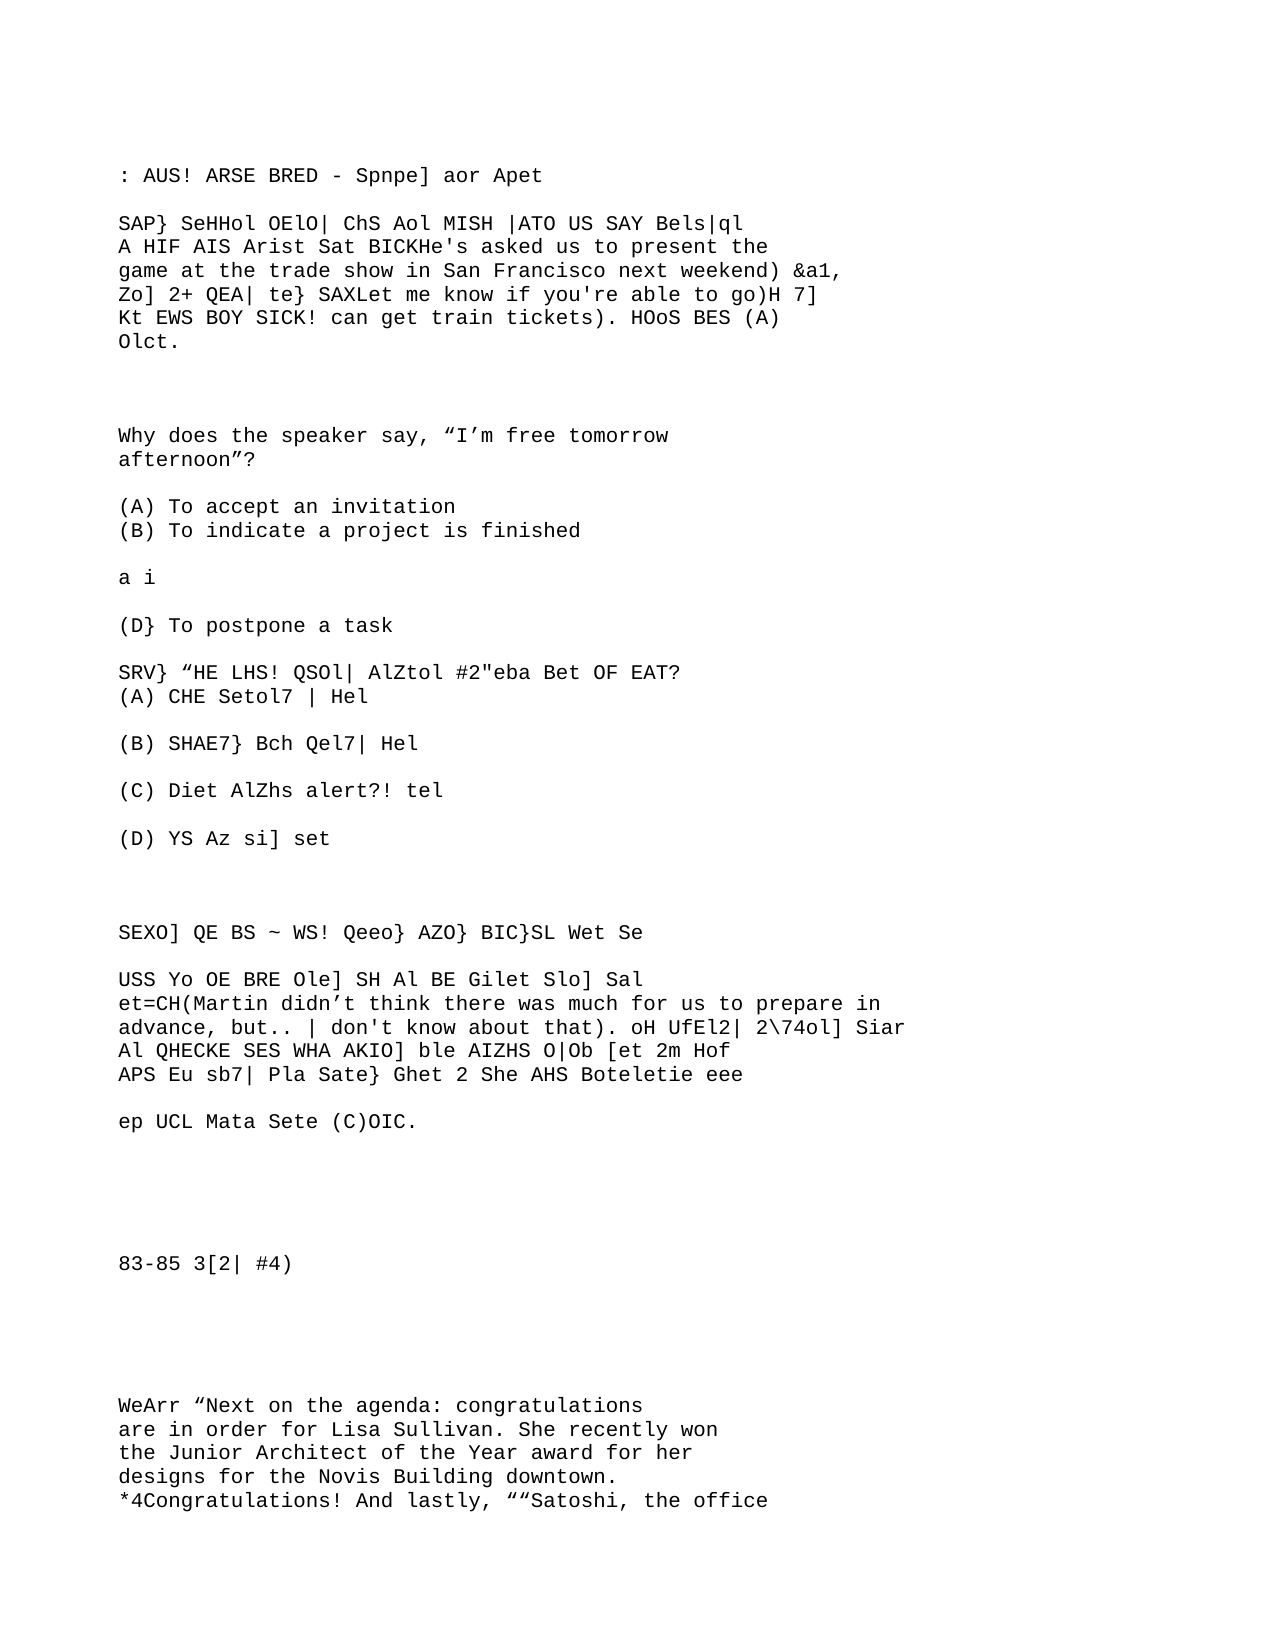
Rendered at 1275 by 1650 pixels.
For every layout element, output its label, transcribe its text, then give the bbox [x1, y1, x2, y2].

text afternoon”? [118, 449, 1157, 473]
text (D) YS Az si] set [118, 827, 1157, 851]
text WeArr “Next on the agenda: congratulations [118, 1395, 1157, 1419]
text et=CH(Martin didn’t think there was much for us to prepare in [118, 993, 1157, 1017]
text SRV} “HE LHS! QSOl| AlZtol #2"eba Bet OF EAT? [118, 662, 1157, 686]
text game at the trade show in San Francisco next weekend) &a1, [118, 260, 1157, 284]
text (A) To accept an invitation [118, 496, 1157, 520]
text Kt EWS BOY SICK! can get train tickets). HOoS BES (A) [118, 307, 1157, 331]
text APS Eu sb7| Pla Sate} Ghet 2 She AHS Boteletie eee [118, 1064, 1157, 1088]
text A HIF AIS Arist Sat BICKHe's asked us to present the [118, 236, 1157, 260]
text the Junior Architect of the Year award for her [118, 1442, 1157, 1466]
text a i [118, 567, 1157, 591]
text advance, but.. | don't know about that). oH UfEl2| 2\74ol] Siar [118, 1017, 1157, 1040]
text Why does the speaker say, “I’m free tomorrow [118, 426, 1157, 449]
text (A) CHE Setol7 | Hel [118, 686, 1157, 709]
text are in order for Lisa Sullivan. She recently won [118, 1419, 1157, 1442]
text 83-85 3[2| #4) [118, 1253, 1157, 1277]
text designs for the Novis Building downtown. [118, 1466, 1157, 1489]
text Olct. [118, 331, 1157, 354]
text : AUS! ARSE BRED - Spnpe] aor Apet [118, 165, 1157, 189]
text (B) SHAE7} Bch Qel7| Hel [118, 733, 1157, 757]
text (C) Diet AlZhs alert?! tel [118, 780, 1157, 804]
text (D} To postpone a task [118, 615, 1157, 638]
text SAP} SeHHol OElO| ChS Aol MISH |ATO US SAY Bels|ql [118, 213, 1157, 236]
text *4Congratulations! And lastly, ““Satoshi, the office [118, 1489, 1157, 1513]
text (B) To indicate a project is finished [118, 520, 1157, 544]
text USS Yo OE BRE Ole] SH Al BE Gilet Slo] Sal [118, 969, 1157, 993]
text ep UCL Mata Sete (C)OIC. [118, 1111, 1157, 1135]
text Al QHECKE SES WHA AKIO] ble AIZHS O|Ob [et 2m Hof [118, 1040, 1157, 1064]
text Zo] 2+ QEA| te} SAXLet me know if you're able to go)H 7] [118, 284, 1157, 307]
text SEXO] QE BS ~ WS! Qeeo} AZO} BIC}SL Wet Se [118, 922, 1157, 946]
